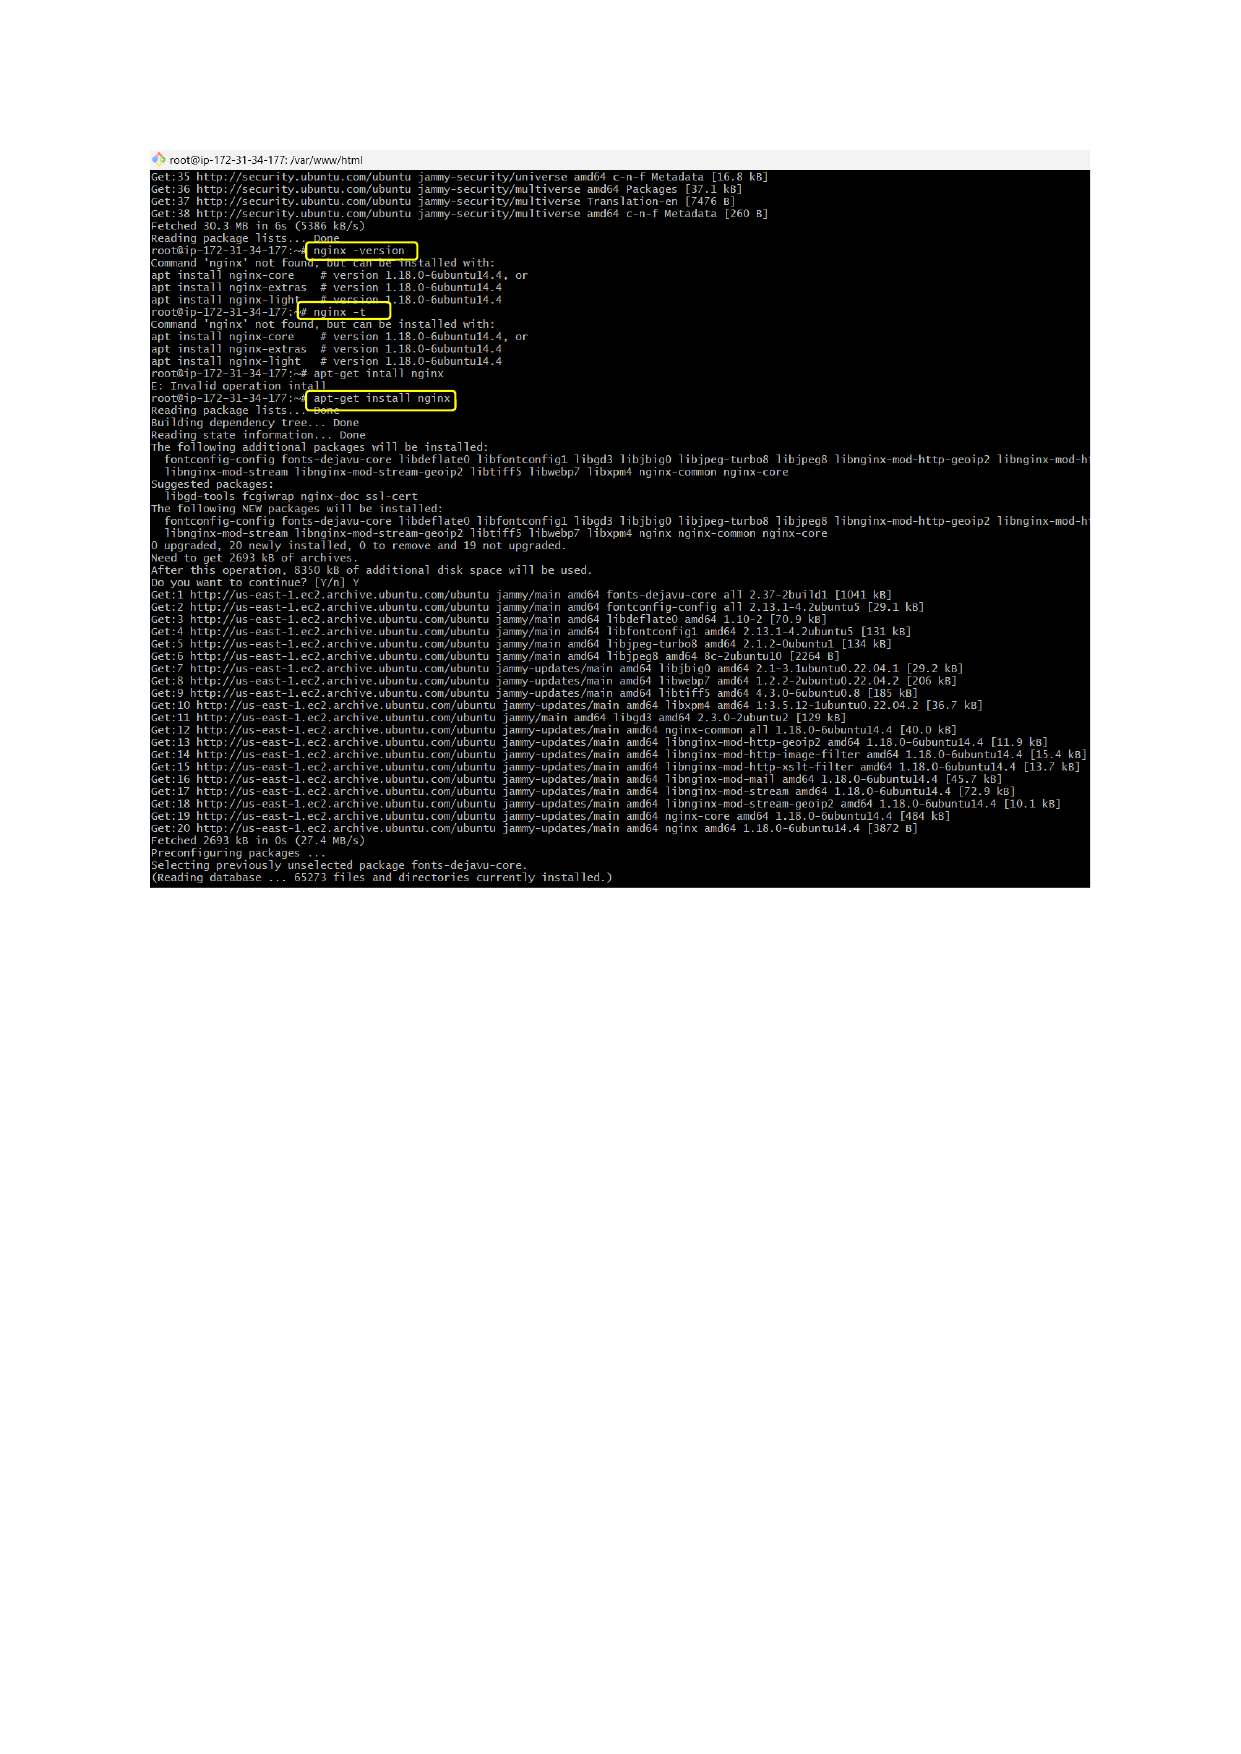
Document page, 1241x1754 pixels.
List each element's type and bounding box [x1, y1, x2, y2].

picture [150, 150, 1091, 888]
